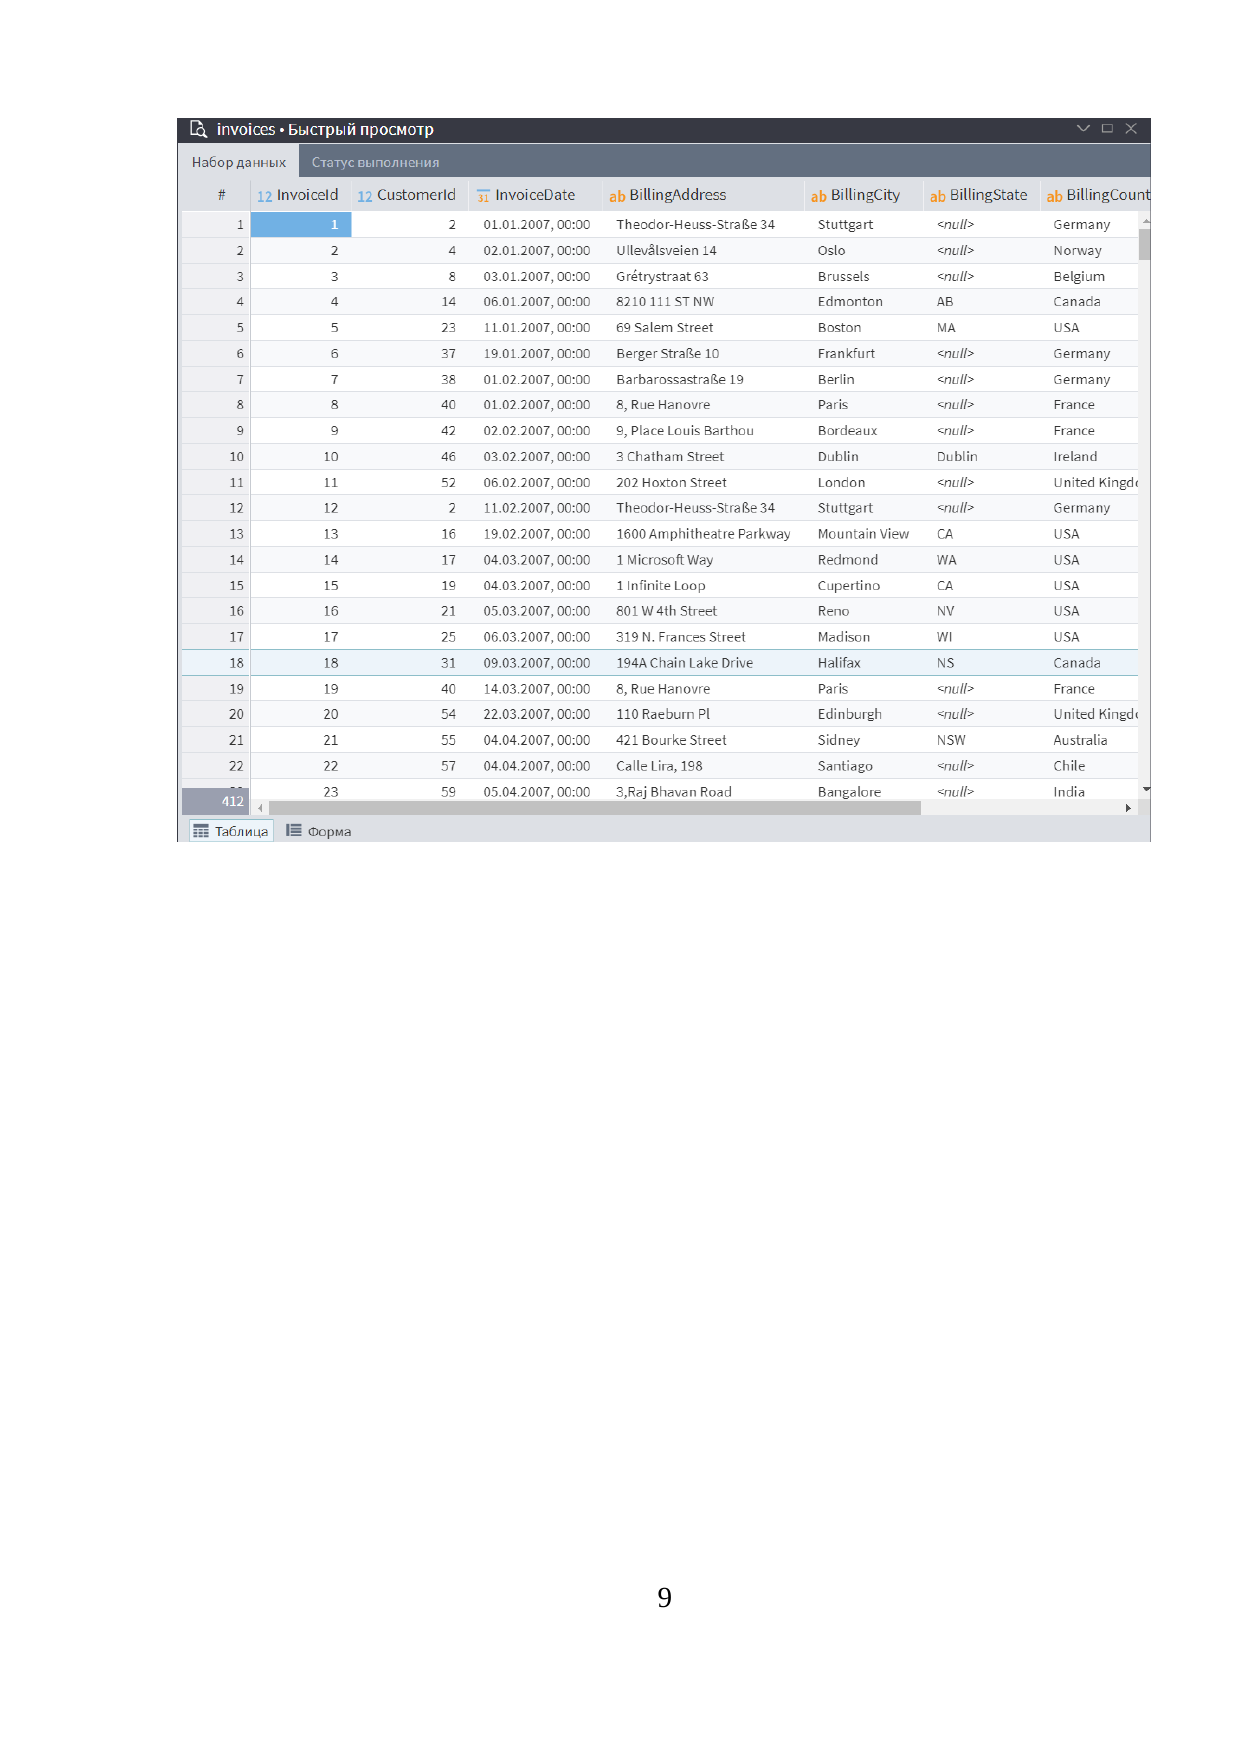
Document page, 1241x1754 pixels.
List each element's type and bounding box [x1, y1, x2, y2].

picture [177, 118, 1151, 842]
